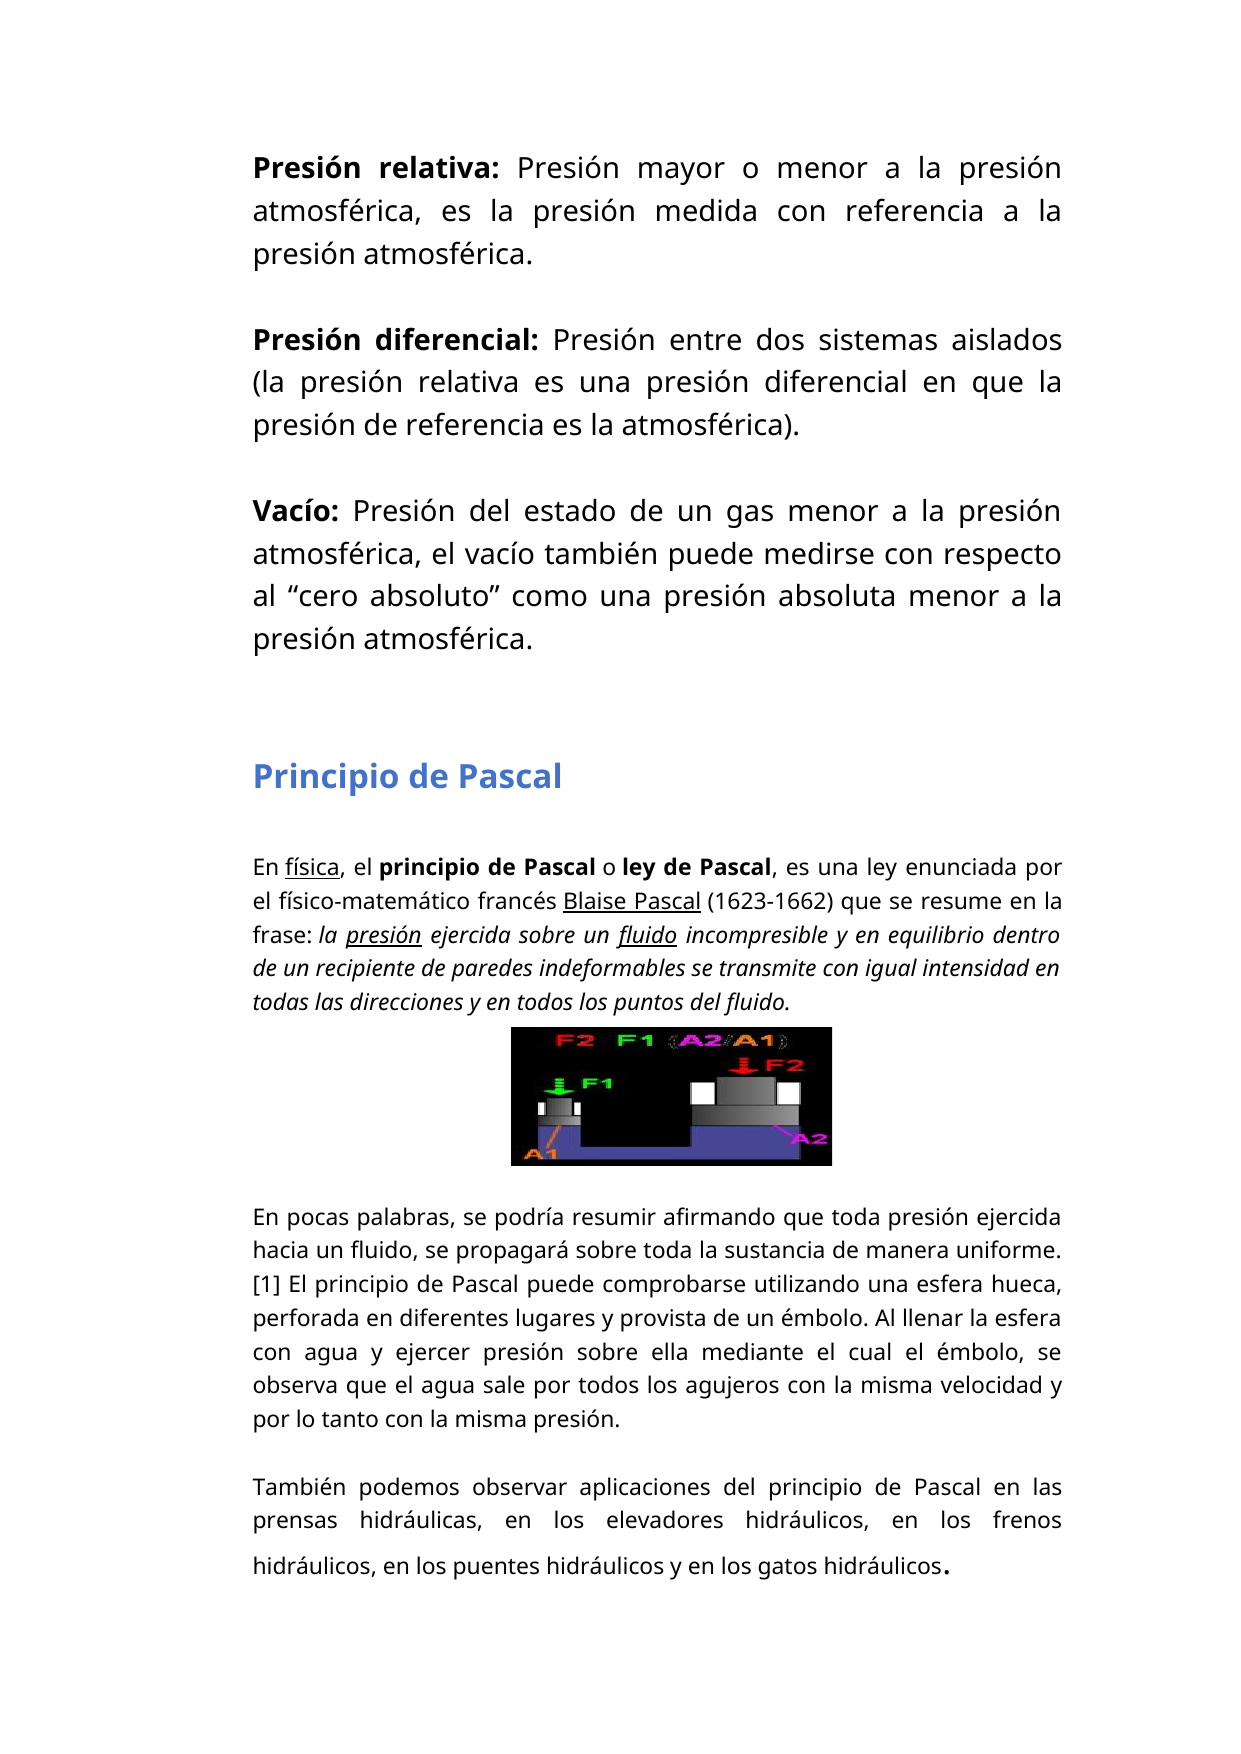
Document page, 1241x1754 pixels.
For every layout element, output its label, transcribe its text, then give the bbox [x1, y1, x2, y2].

list También podemos observar aplicaciones del principio de Pascal en las prensas hidráulicas, en los elevadores hidráulicos, en los frenos hidráulicos, en los puentes hidráulicos y en los gatos hidráulicos. [252, 1470, 1063, 1584]
list Vacío: Presión del estado de un gas menor a la presión atmosférica, el vacío también puede medirse con respecto al “cero absoluto” como una presión absoluta menor a la presión atmosférica. [252, 490, 1063, 658]
list Presión diferencial: Presión entre dos sistemas aislados (la presión relativa es una presión diferencial en que la presión de referencia es la atmosférica). [252, 319, 1063, 444]
list Presión relativa: Presión mayor o menor a la presión atmosférica, es la presión medida con referencia a la presión atmosférica. [252, 148, 1063, 273]
list En física, el principio de Pascal o ley de Pascal, es una ley enunciada por el físico-matemático francés Blaise Pascal (1623-1662) que se resume en la frase: la presión ejercida sobre un fluido incompresible y en equilibrio dentro de un recipiente de paredes indeformables se transmite con igual intensidad en todas las direcciones y en todos los puntos del fluido. [252, 851, 1063, 885]
list En física, el principio de Pascal o ley de Pascal, es una ley enunciada por el físico-matemático francés Blaise Pascal (1623-1662) que se resume en la frase: la presión ejercida sobre un fluido incompresible y en equilibrio dentro de un recipiente de paredes indeformables se transmite con igual intensidad en todas las direcciones y en todos los puntos del fluido. [252, 916, 1063, 1017]
list En pocas palabras, se podría resumir afirmando que toda presión ejercida hacia un fluido, se propagará sobre toda la sustancia de manera uniforme.[1]​ El principio de Pascal puede comprobarse utilizando una esfera hueca, perforada en diferentes lugares y provista de un émbolo. Al llenar la esfera con agua y ejercer presión sobre ella mediante el cual el émbolo, se observa que el agua sale por todos los agujeros con la misma velocidad y por lo tanto con la misma presión. [252, 1200, 1063, 1434]
picture [511, 1027, 833, 1166]
list Principio de Pascal [252, 753, 1063, 798]
